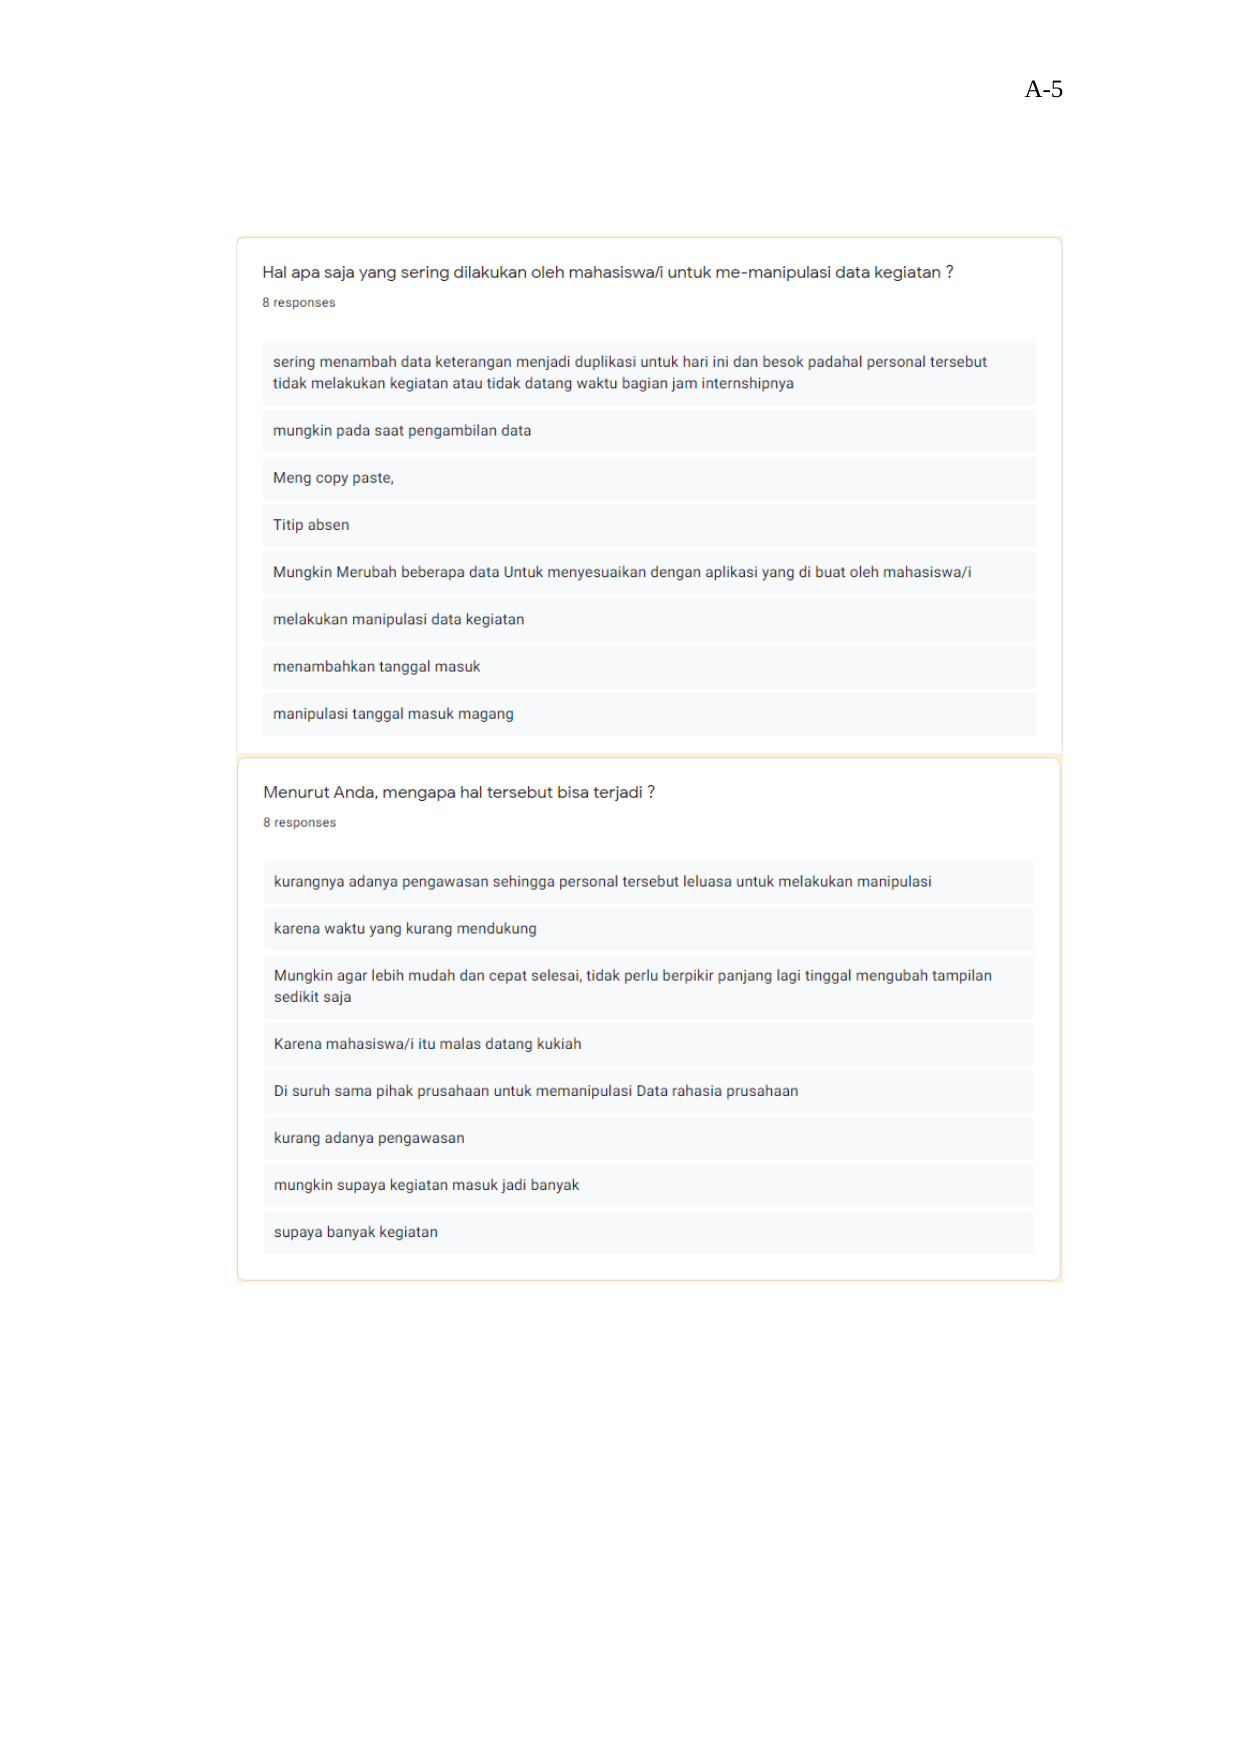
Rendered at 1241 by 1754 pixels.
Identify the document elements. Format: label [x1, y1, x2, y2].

picture [236, 236, 1063, 751]
picture [236, 753, 1063, 1283]
